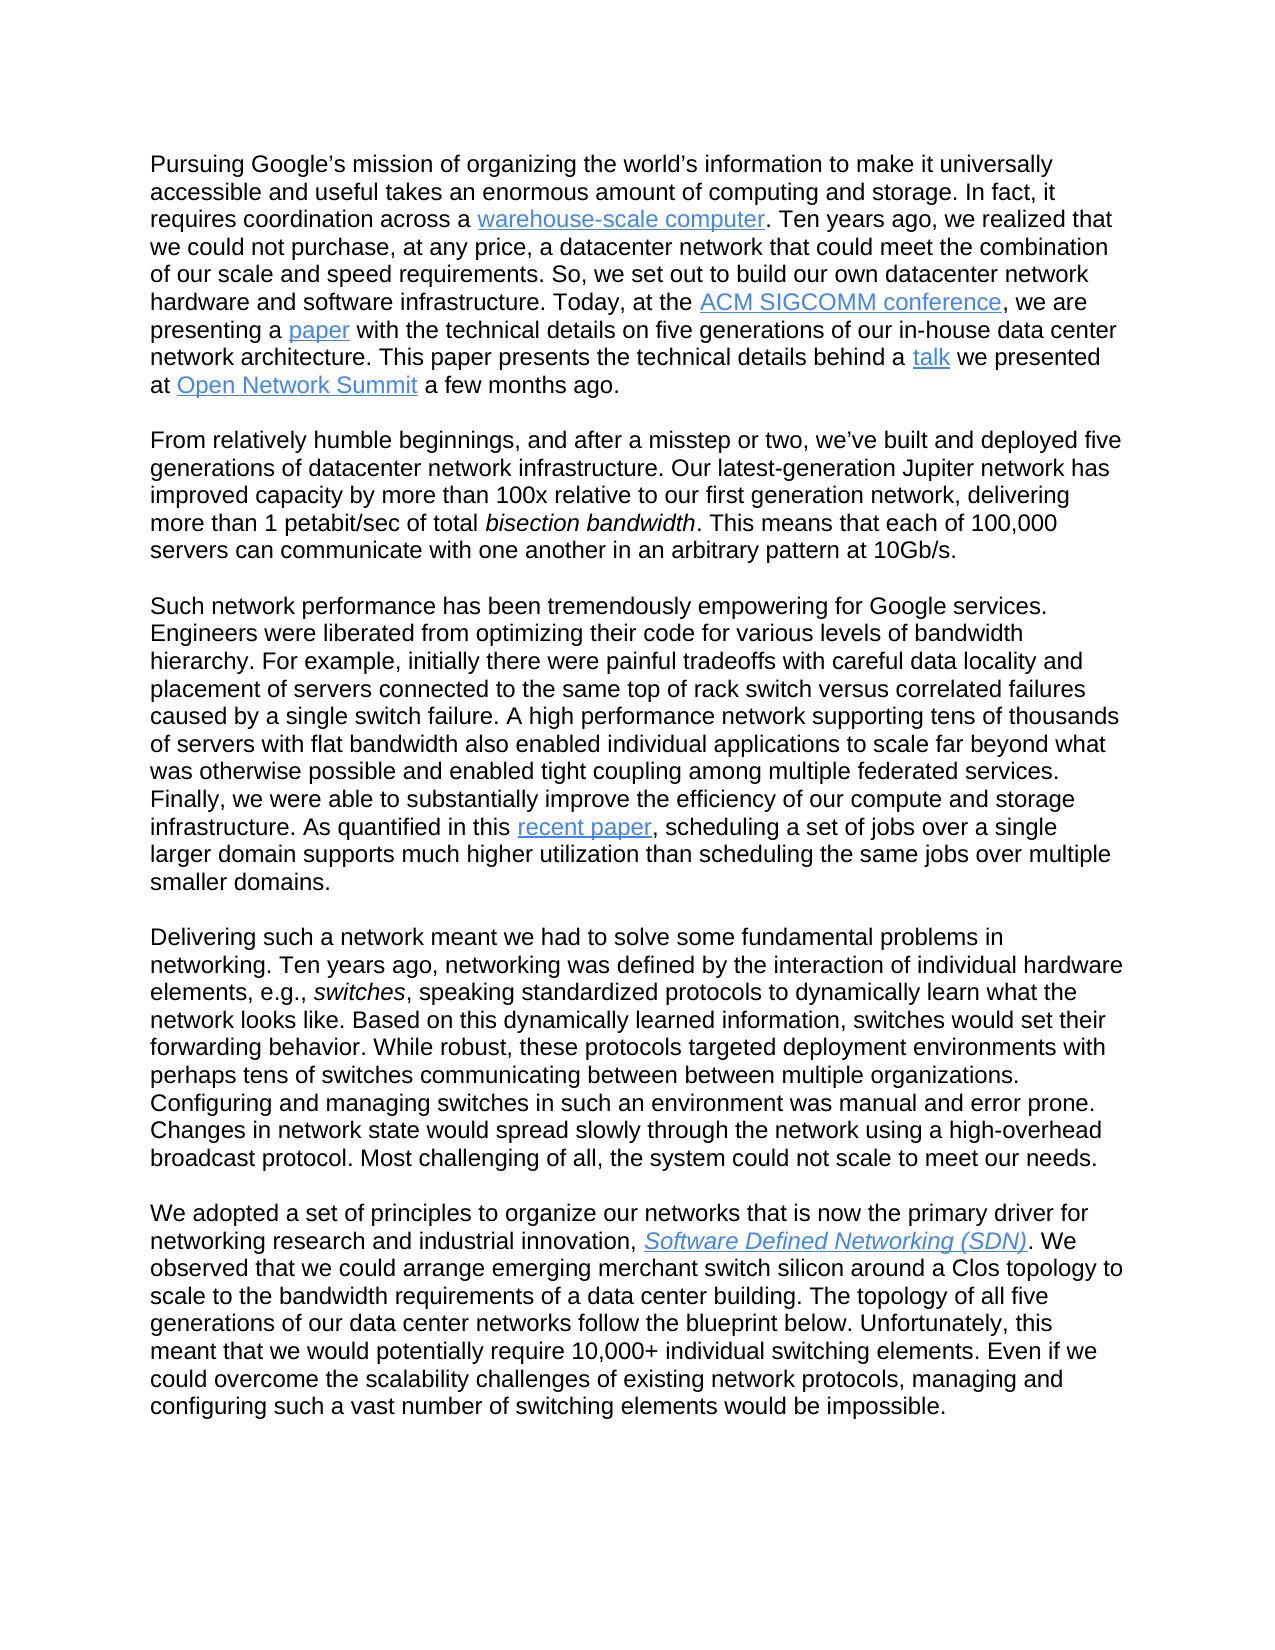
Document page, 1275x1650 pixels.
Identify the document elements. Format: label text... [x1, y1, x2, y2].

text Pursuing Google’s mission of organizing the world’s information to make it universally accessible and useful takes an enormous amount of computing and storage. In fact, it requires coordination across a warehouse-scale computer. Ten years ago, we realized that we could not purchase, at any price, a datacenter network that could meet the combination of our scale and speed requirements. So, we set out to build our own datacenter network hardware and software infrastructure. Today, at the ACM SIGCOMM conference, we are presenting a paper with the technical details on five generations of our in-house data center network architecture. This paper presents the technical details behind a talk we presented at Open Network Summit a few months ago. From relatively humble beginnings, and after a misstep or two, we’ve built and deployed five generations of datacenter network infrastructure. Our latest-generation Jupiter network has improved capacity by more than 100x relative to our first generation network, delivering more than 1 petabit/sec of total bisection bandwidth. This means that each of 100,000 servers can communicate with one another in an arbitrary pattern at 10Gb/s. Such network performance has been tremendously empowering for Google services. Engineers were liberated from optimizing their code for various levels of bandwidth hierarchy. For example, initially there were painful tradeoffs with careful data locality and placement of servers connected to the same top of rack switch versus correlated failures caused by a single switch failure. A high performance network supporting tens of thousands of servers with flat bandwidth also enabled individual applications to scale far beyond what was otherwise possible and enabled tight coupling among multiple federated services. Finally, we were able to substantially improve the efficiency of our compute and storage infrastructure. As quantified in this recent paper, scheduling a set of jobs over a single larger domain supports much higher utilization than scheduling the same jobs over multiple smaller domains. Delivering such a network meant we had to solve some fundamental problems in networking. Ten years ago, networking was defined by the interaction of individual hardware elements, e.g., switches, speaking standardized protocols to dynamically learn what the network looks like. Based on this dynamically learned information, switches would set their forwarding behavior. While robust, these protocols targeted deployment environments with perhaps tens of switches communicating between between multiple organizations. Configuring and managing switches in such an environment was manual and error prone. Changes in network state would spread slowly through the network using a high-overhead broadcast protocol. Most challenging of all, the system could not scale to meet our needs. We adopted a set of principles to organize our networks that is now the primary driver for networking research and industrial innovation, Software Defined Networking (SDN). We observed that we could arrange emerging merchant switch silicon around a Clos topology to scale to the bandwidth requirements of a data center building. The topology of all five generations of our data center networks follow the blueprint below. Unfortunately, this meant that we would potentially require 10,000+ individual switching elements. Even if we could overcome the scalability challenges of existing network protocols, managing and configuring such a vast number of switching elements would be impossible. [150, 150, 1125, 1420]
